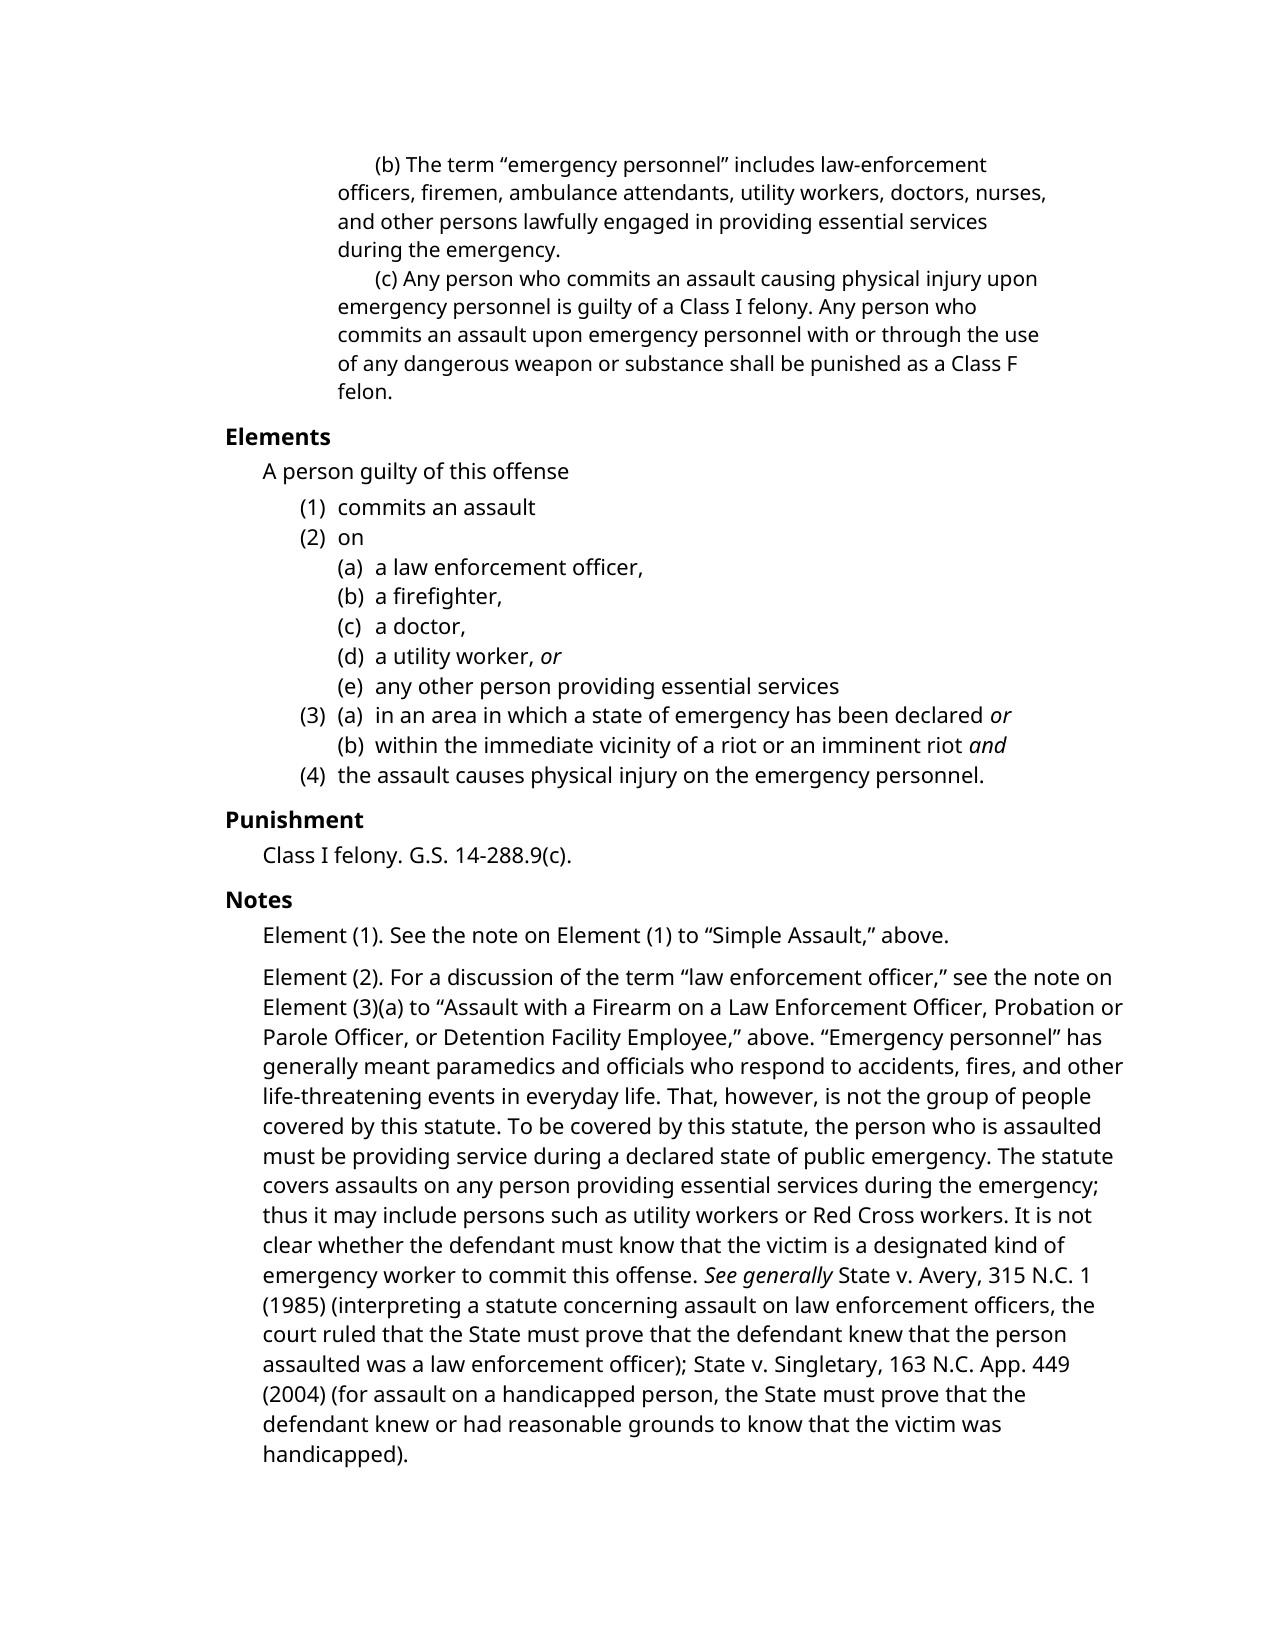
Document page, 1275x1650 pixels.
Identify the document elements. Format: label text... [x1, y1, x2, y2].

list (1) commits an assault [300, 492, 1125, 522]
list (a) a law enforcement officer, [337, 552, 1125, 581]
text (b) The term “emergency personnel” includes law-enforcement officers, firemen, ambulance attendants, utility workers, doctors, nurses, and other persons lawfully engaged in providing essential services during the emergency. [337, 150, 1050, 264]
text Elements [225, 421, 1125, 452]
list (e) any other person providing essential services [337, 671, 1125, 701]
list (4) the assault causes physical injury on the emergency personnel. [300, 760, 1125, 790]
list (b) a firefighter, [337, 581, 1125, 611]
text Element (1). See the note on Element (1) to “Simple Assault,” above. [262, 920, 1125, 949]
text Class I felony. G.S. 14-288.9(c). [262, 840, 1125, 870]
list (b) within the immediate vicinity of a riot or an imminent riot and [337, 730, 1125, 760]
text (c) Any person who commits an assault causing physical injury upon emergency personnel is guilty of a Class I felony. Any person who commits an assault upon emergency personnel with or through the use of any dangerous weapon or substance shall be punished as a Class F felon. [337, 264, 1050, 406]
text Notes [225, 884, 1125, 916]
text Punishment [225, 804, 1125, 836]
text Element (2). For a discussion of the term “law enforcement officer,” see the note on Element (3)(a) to “Assault with a Firearm on a Law Enforcement Officer, Probation or Parole Officer, or Detention Facility Employee,” above. “Emergency personnel” has generally meant paramedics and officials who respond to accidents, fires, and other life-threatening events in everyday life. That, however, is not the group of people covered by this statute. To be covered by this statute, the person who is assaulted must be providing service during a declared state of public emergency. The statute covers assaults on any person providing essential services during the emergency; thus it may include persons such as utility workers or Red Cross workers. It is not clear whether the defendant must know that the victim is a designated kind of emergency worker to commit this offense. See generally State v. Avery, 315 N.C. 1 (1985) (interpreting a statute concerning assault on law enforcement officers, the court ruled that the State must prove that the defendant knew that the person assaulted was a law enforcement officer); State v. Singletary, 163 N.C. App. 449 (2004) (for assault on a handicapped person, the State must prove that the defendant knew or had reasonable grounds to know that the victim was handicapped). [262, 962, 1125, 1468]
list (2) on [300, 522, 1125, 552]
list (d) a utility worker, or [337, 641, 1125, 671]
list (c) a doctor, [337, 611, 1125, 641]
text A person guilty of this offense [262, 456, 1125, 486]
list (3) (a) in an area in which a state of emergency has been declared or [300, 701, 1125, 730]
